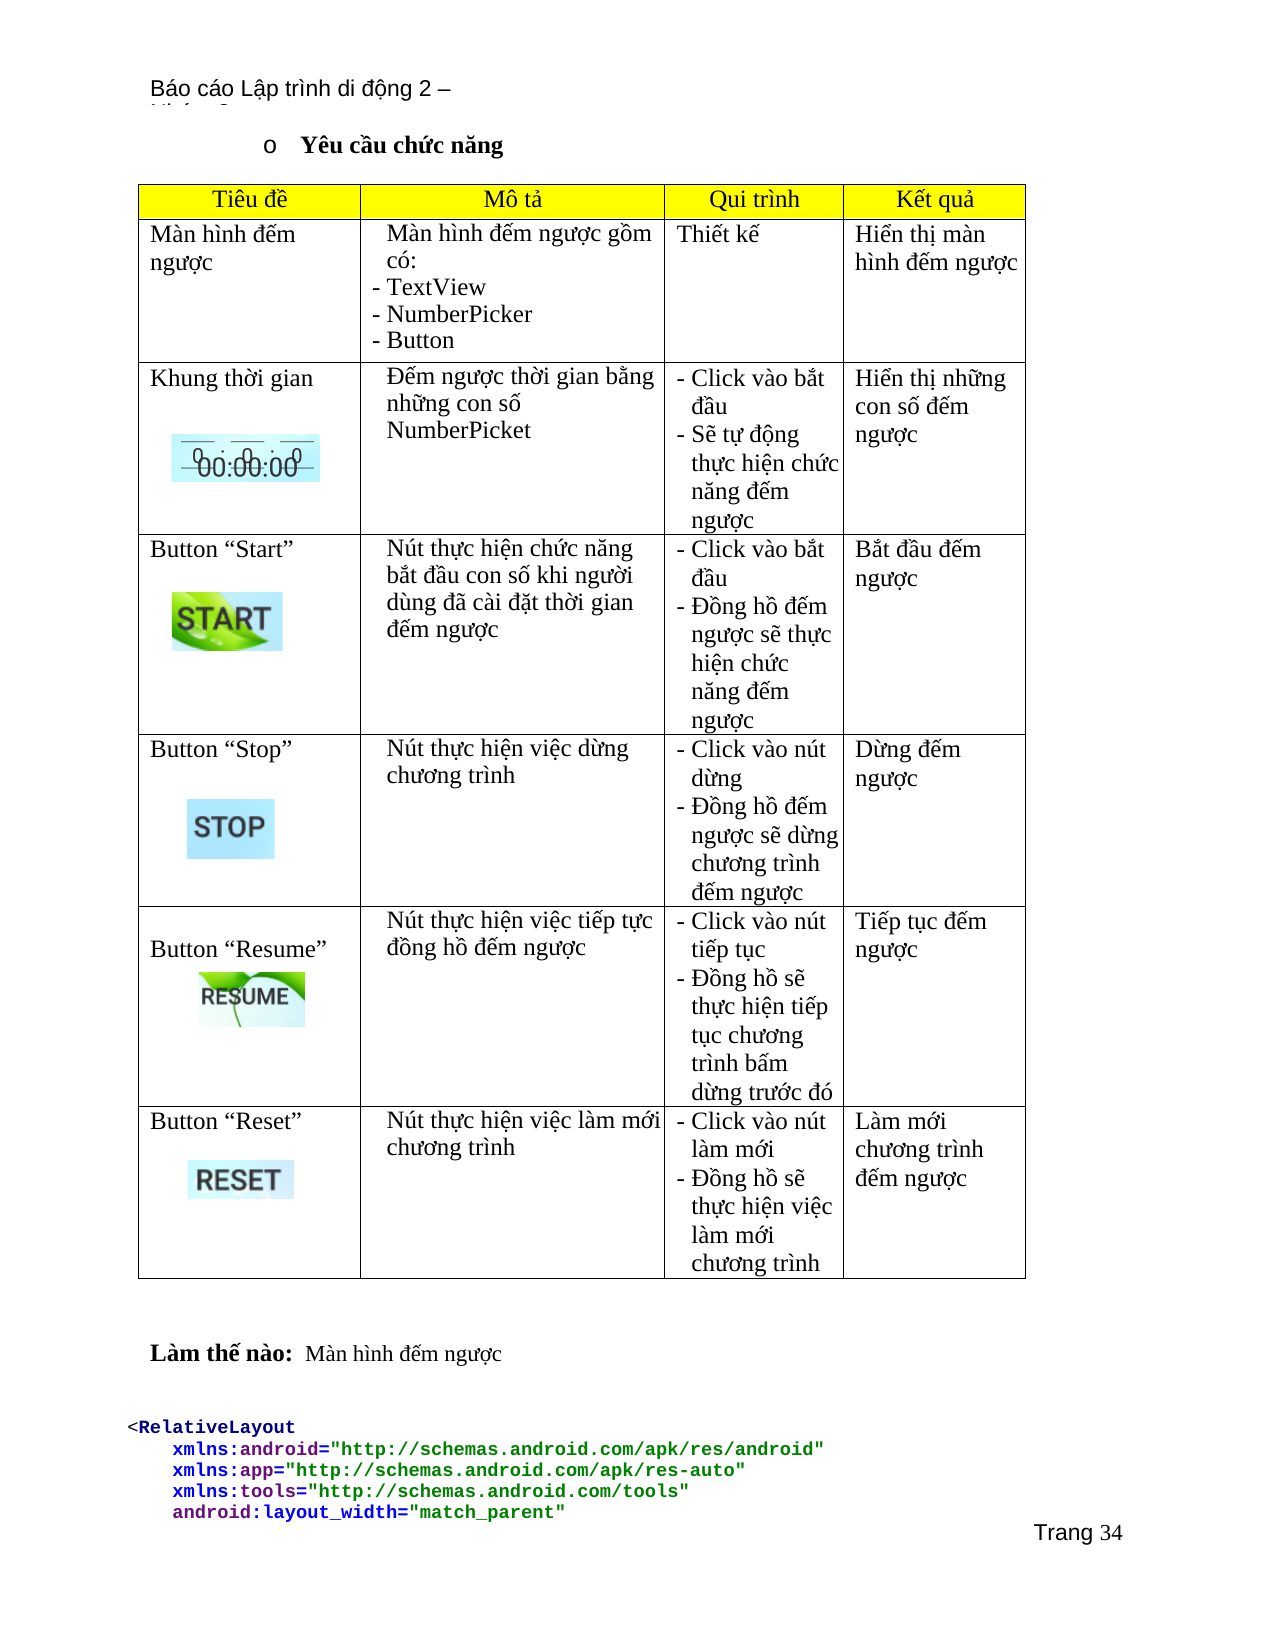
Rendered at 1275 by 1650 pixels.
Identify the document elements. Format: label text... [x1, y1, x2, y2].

table_cell Nút thực hiện việc dừng chương trình [361, 735, 664, 906]
table_cell Click vào bắt đầu Đồng hồ đếm ngược sẽ thực hiện chức năng đếm ngược [665, 535, 843, 734]
table_cell Màn hình đếm ngược [139, 220, 360, 362]
picture [171, 434, 320, 482]
table_cell Hiển thị màn hình đếm ngược [844, 220, 1025, 362]
table_cell Click vào nút làm mới Đồng hồ sẽ thực hiện việc làm mới chương trình [665, 1107, 843, 1277]
table_cell Nút thực hiện việc làm mới chương trình [361, 1107, 664, 1277]
table_cell Đếm ngược thời gian bằng những con số NumberPicket [361, 363, 664, 534]
picture [187, 1160, 294, 1199]
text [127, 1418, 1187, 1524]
subtitle Yêu cầu chức năng [262, 130, 1187, 161]
table_header Tiêu đề [139, 185, 360, 218]
table_cell Button “Stop” [139, 735, 360, 906]
picture [186, 799, 275, 859]
table_cell Tiếp tục đếm ngược [844, 907, 1025, 1106]
table_header Qui trình [665, 185, 843, 218]
table_cell Click vào nút dừng Đồng hồ đếm ngược sẽ dừng chương trình đếm ngược [665, 735, 843, 906]
table_cell Nút thực hiện chức năng bắt đầu con số khi người dùng đã cài đặt thời gian đếm ngược [361, 535, 664, 734]
table_cell Hiển thị những con số đếm ngược [844, 363, 1025, 534]
table_cell Click vào nút tiếp tục Đồng hồ sẽ thực hiện tiếp tục chương trình bấm dừng trước đó [665, 907, 843, 1106]
table_cell Dừng đếm ngược [844, 735, 1025, 906]
table_header Mô tả [361, 185, 664, 218]
table_cell Nút thực hiện việc tiếp tực đồng hồ đếm ngược [361, 907, 664, 1106]
table_cell Button “Resume” [139, 907, 360, 1106]
table_cell Button “Start” [139, 535, 360, 734]
table_header Kết quả [844, 185, 1025, 218]
table_cell Màn hình đếm ngược gồm có: TextView NumberPicker Button [361, 220, 664, 362]
table_cell Button “Reset” [139, 1107, 360, 1277]
picture [198, 972, 305, 1027]
table_cell Thiết kế [665, 220, 843, 362]
table_cell Khung thời gian [139, 363, 360, 534]
table_cell Làm mới chương trình đếm ngược [844, 1107, 1025, 1277]
text Làm thế nào: Màn hình đếm ngược [150, 1338, 1187, 1366]
table_cell Click vào bắt đầu Sẽ tự động thực hiện chức năng đếm ngược [665, 363, 843, 534]
table_cell Bắt đầu đếm ngược [844, 535, 1025, 734]
picture [171, 592, 283, 651]
